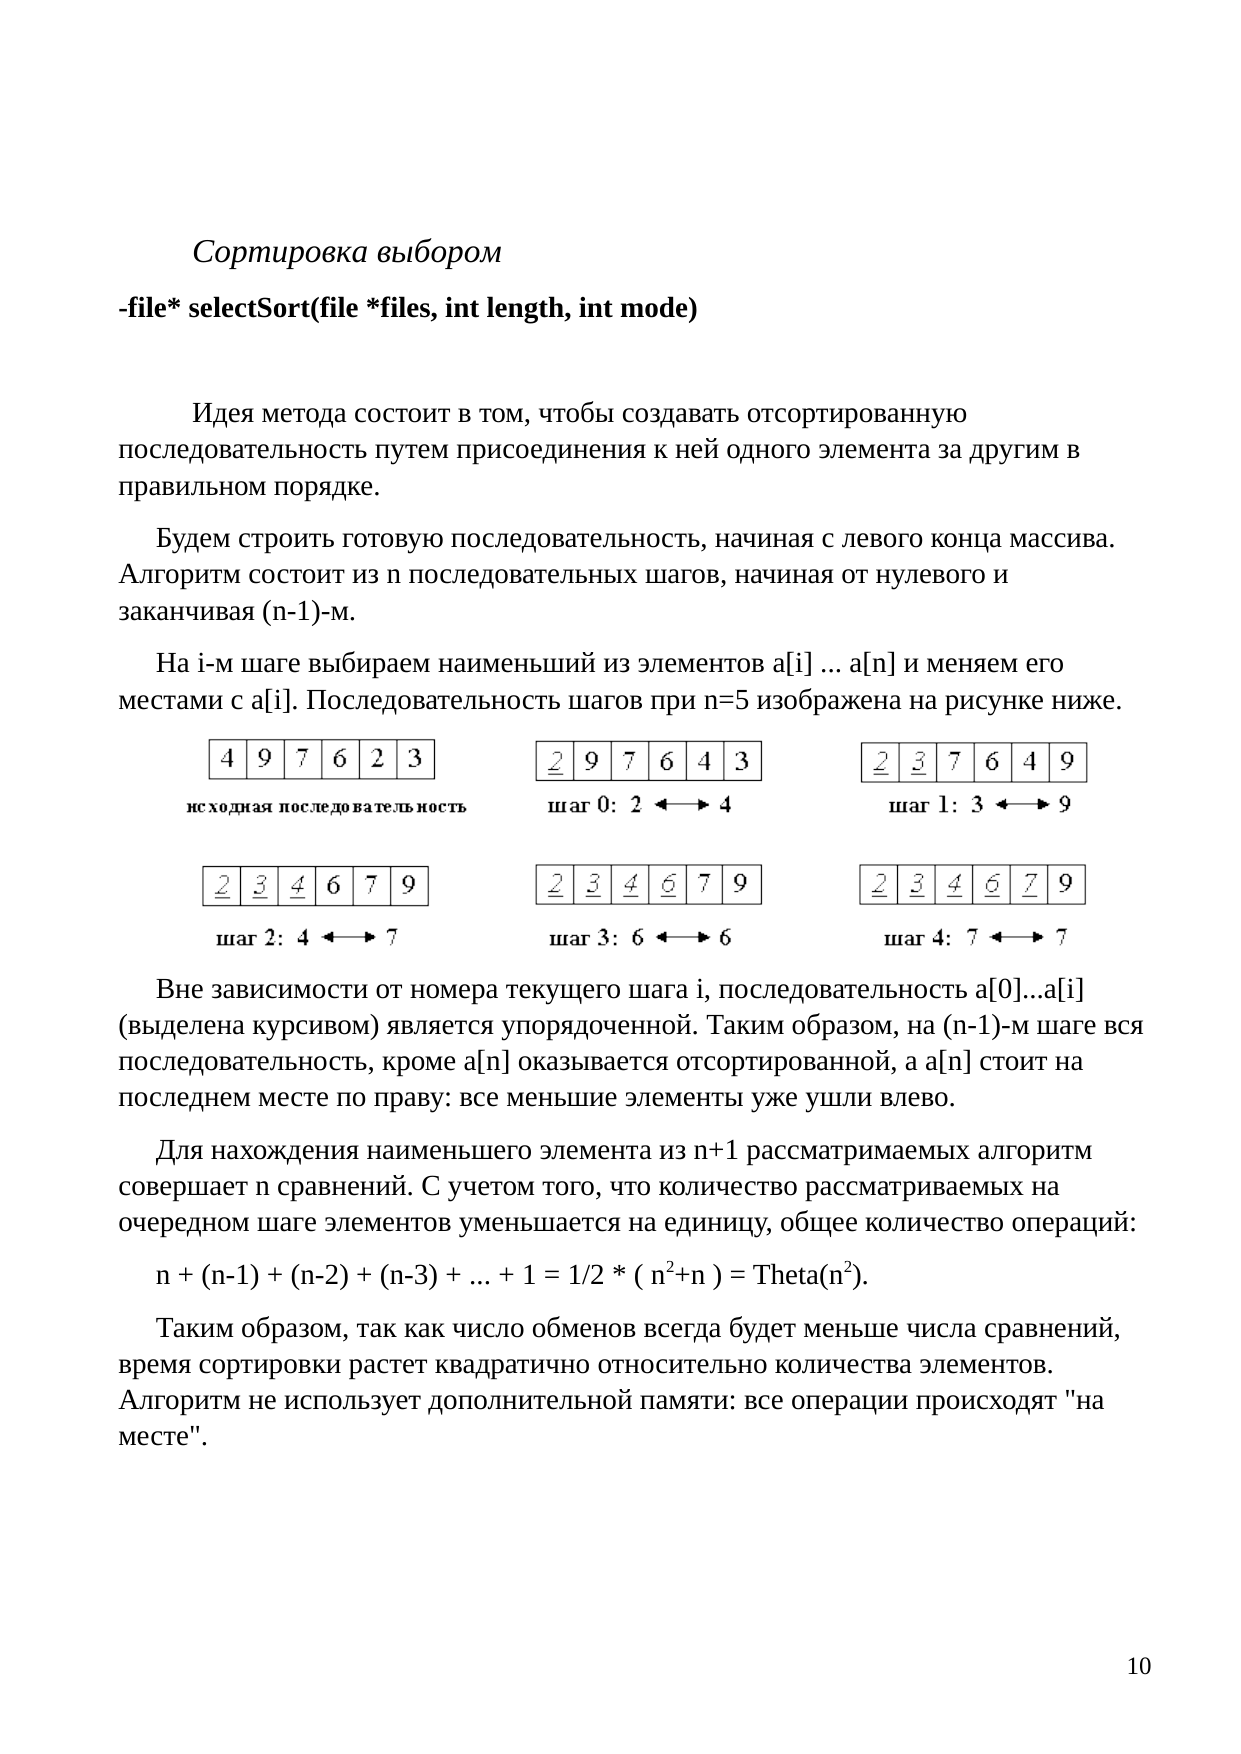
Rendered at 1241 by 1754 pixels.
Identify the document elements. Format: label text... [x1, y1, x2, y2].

text Таким образом, так как число обменов всегда будет меньше числа сравнений, время сортировки растет квадратично относительно количества элементов. Алгоритм не использует дополнительной памяти: все операции происходят "на месте". [118, 1310, 1152, 1452]
text -file* selectSort(file *files, int length, int mode) [118, 290, 1152, 323]
text Будем строить готовую последовательность, начиная с левого конца массива. Алгоритм состоит из n последовательных шагов, начиная от нулевого и заканчивая (n-1)-м. [118, 521, 1152, 626]
text Для нахождения наименьшего элемента из n+1 рассматримаемых алгоритм совершает n сравнений. С учетом того, что количество рассматриваемых на очередном шаге элементов уменьшается на единицу, общее количество операций: [118, 1132, 1152, 1238]
text На i-м шаге выбираем наименьший из элементов a[i] ... a[n] и меняем его местами с a[i]. Последовательность шагов при n=5 изображена на рисунке ниже. [118, 646, 1152, 715]
text Идея метода состоит в том, чтобы создавать отсортированную последовательность путем присоединения к ней одного элемента за другим в правильном порядке. [118, 395, 1152, 501]
text n + (n-1) + (n-2) + (n-3) + ... + 1 = 1/2 * ( n2+n ) = Theta(n2). [118, 1257, 1152, 1291]
text Сортировка выбором [118, 232, 1152, 270]
picture [179, 733, 1091, 949]
